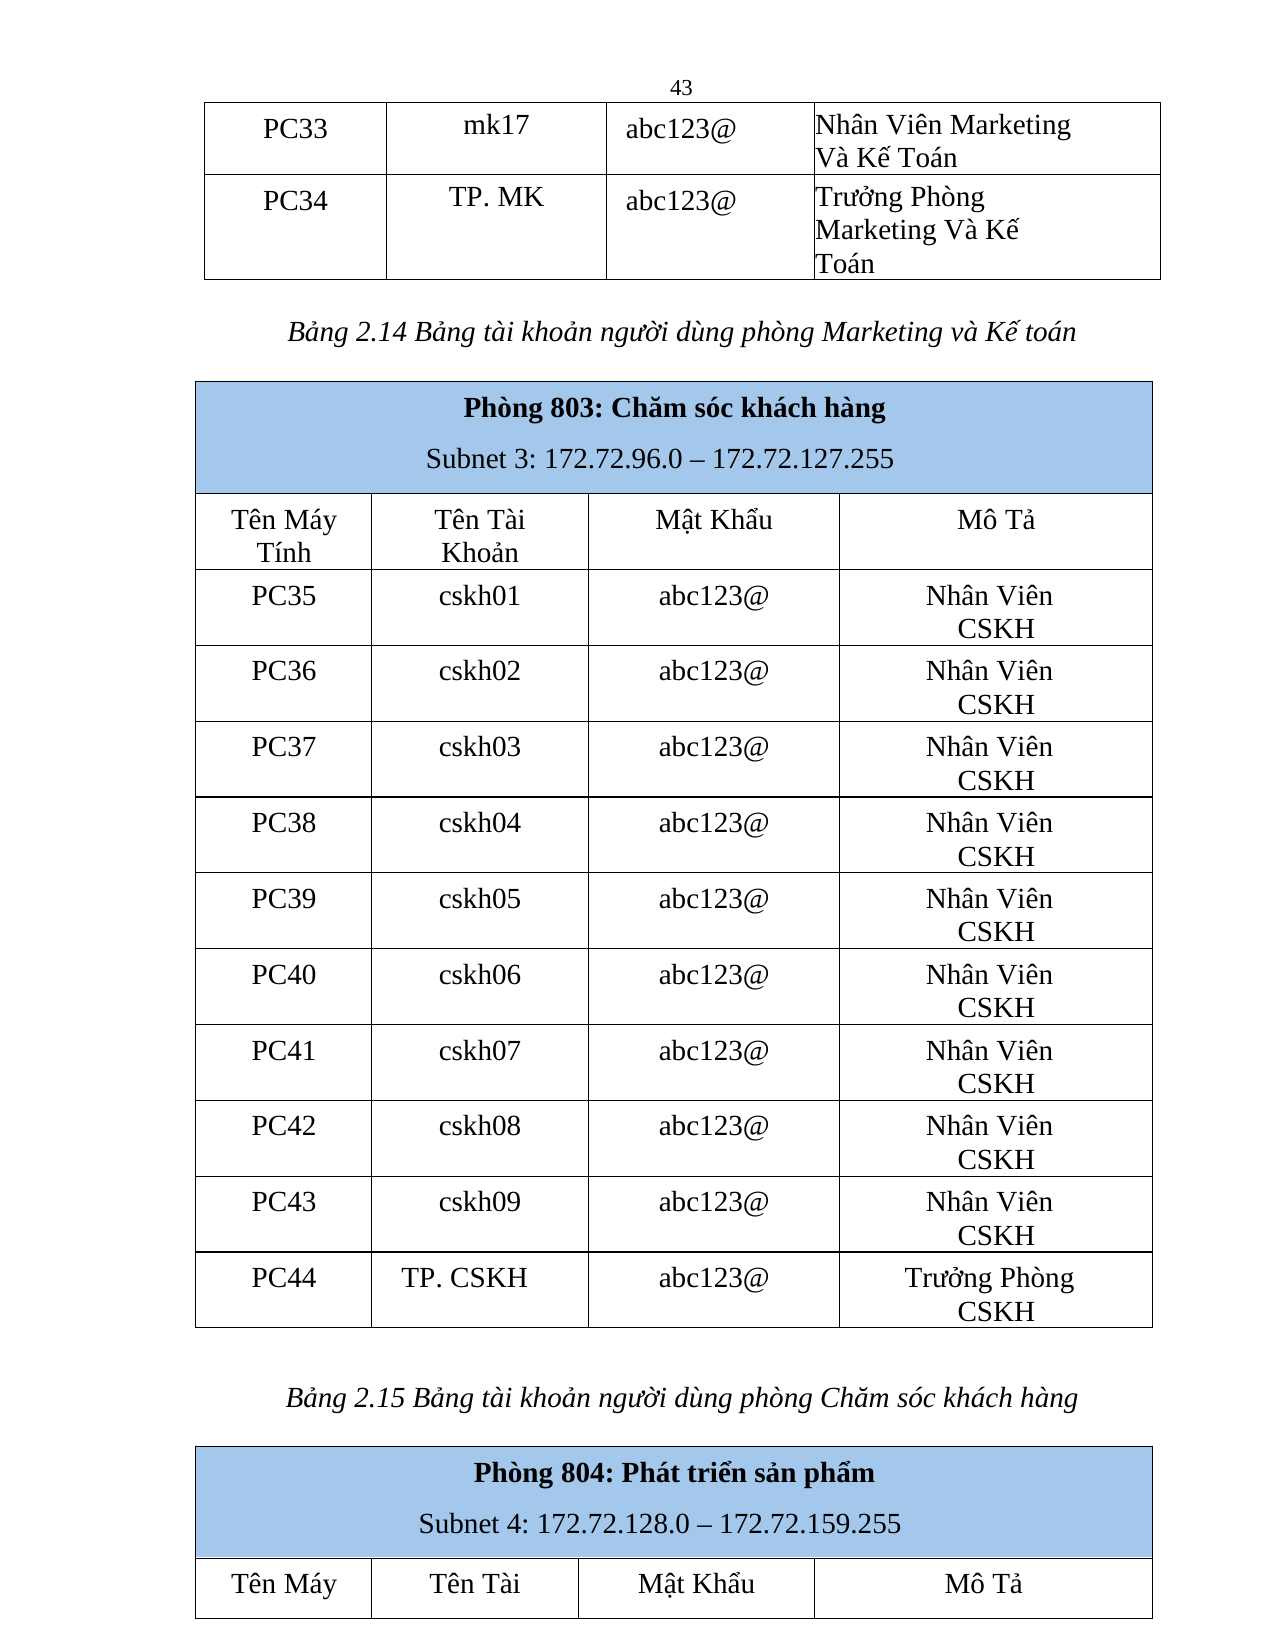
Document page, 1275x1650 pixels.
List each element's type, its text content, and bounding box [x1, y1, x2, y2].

table_cell Mô Tả [840, 494, 1152, 569]
table_cell Tên Máy Tính [196, 1559, 371, 1618]
table_cell Nhân Viên CSKH [840, 570, 1152, 645]
table_cell PC39 [196, 873, 371, 948]
table_cell Nhân Viên CSKH [840, 646, 1152, 721]
table_cell abc123@ [589, 949, 839, 1024]
table_cell Nhân Viên CSKH [840, 949, 1152, 1024]
table_cell cskh04 [372, 798, 588, 872]
table_cell Nhân Viên CSKH [840, 798, 1152, 872]
table_cell Trưởng Phòng Marketing Và Kế Toán [815, 175, 1160, 279]
table_cell abc123@ [589, 722, 839, 796]
table_cell mk17 [387, 103, 606, 174]
table_cell Nhân Viên CSKH [840, 1101, 1152, 1176]
table_cell PC40 [196, 949, 371, 1024]
table_cell Nhân Viên CSKH [840, 722, 1152, 796]
table_header Phòng 804: Phát triển sản phẩm Subnet 4: 172.72.128.0 – 172.72.159.255 [196, 1447, 1152, 1557]
table_cell PC41 [196, 1025, 371, 1100]
table_cell PC38 [196, 798, 371, 872]
table_cell Mô Tả [815, 1559, 1152, 1618]
table_cell cskh03 [372, 722, 588, 796]
table_cell Nhân Viên Marketing Và Kế Toán [815, 103, 1160, 174]
table_cell abc123@ [589, 1253, 839, 1327]
table_cell TP. MK [387, 175, 606, 279]
table_cell cskh07 [372, 1025, 588, 1100]
table_cell abc123@ [589, 570, 839, 645]
table_cell PC34 [205, 175, 386, 279]
table_cell PC42 [196, 1101, 371, 1176]
table_cell cskh01 [372, 570, 588, 645]
table_cell PC44 [196, 1253, 371, 1327]
table_cell TP. CSKH [372, 1253, 588, 1327]
table_cell cskh06 [372, 949, 588, 1024]
table_cell abc123@ [589, 798, 839, 872]
table_cell abc123@ [589, 1025, 839, 1100]
table_cell PC37 [196, 722, 371, 796]
table_cell PC35 [196, 570, 371, 645]
table_cell Mật Khẩu [579, 1559, 814, 1618]
table_cell cskh05 [372, 873, 588, 948]
table_cell abc123@ [589, 873, 839, 948]
table_cell Tên Tài Khoản [372, 1559, 578, 1618]
table_cell Nhân Viên CSKH [840, 873, 1152, 948]
table_header Phòng 803: Chăm sóc khách hàng Subnet 3: 172.72.96.0 – 172.72.127.255 [196, 382, 1152, 493]
table_cell cskh02 [372, 646, 588, 721]
table_cell Nhân Viên CSKH [840, 1177, 1152, 1251]
table_cell cskh09 [372, 1177, 588, 1251]
table_cell Mật Khẩu [589, 494, 839, 569]
table_cell PC43 [196, 1177, 371, 1251]
table_cell PC33 [205, 103, 386, 174]
table_cell abc123@ [607, 175, 814, 279]
table_cell abc123@ [607, 103, 814, 174]
table_cell abc123@ [589, 646, 839, 721]
table_cell abc123@ [589, 1101, 839, 1176]
table_cell Trưởng Phòng CSKH [840, 1253, 1152, 1327]
table_cell abc123@ [589, 1177, 839, 1251]
text Bảng 2.15 Bảng tài khoản người dùng phòng Chăm sóc khách hàng [153, 1382, 1210, 1414]
table_cell PC36 [196, 646, 371, 721]
table_cell cskh08 [372, 1101, 588, 1176]
table_cell Tên Tài Khoản [372, 494, 588, 569]
table_cell Nhân Viên CSKH [840, 1025, 1152, 1100]
table_cell Tên Máy Tính [196, 494, 371, 569]
text Bảng 2.14 Bảng tài khoản người dùng phòng Marketing và Kế toán [153, 314, 1210, 347]
